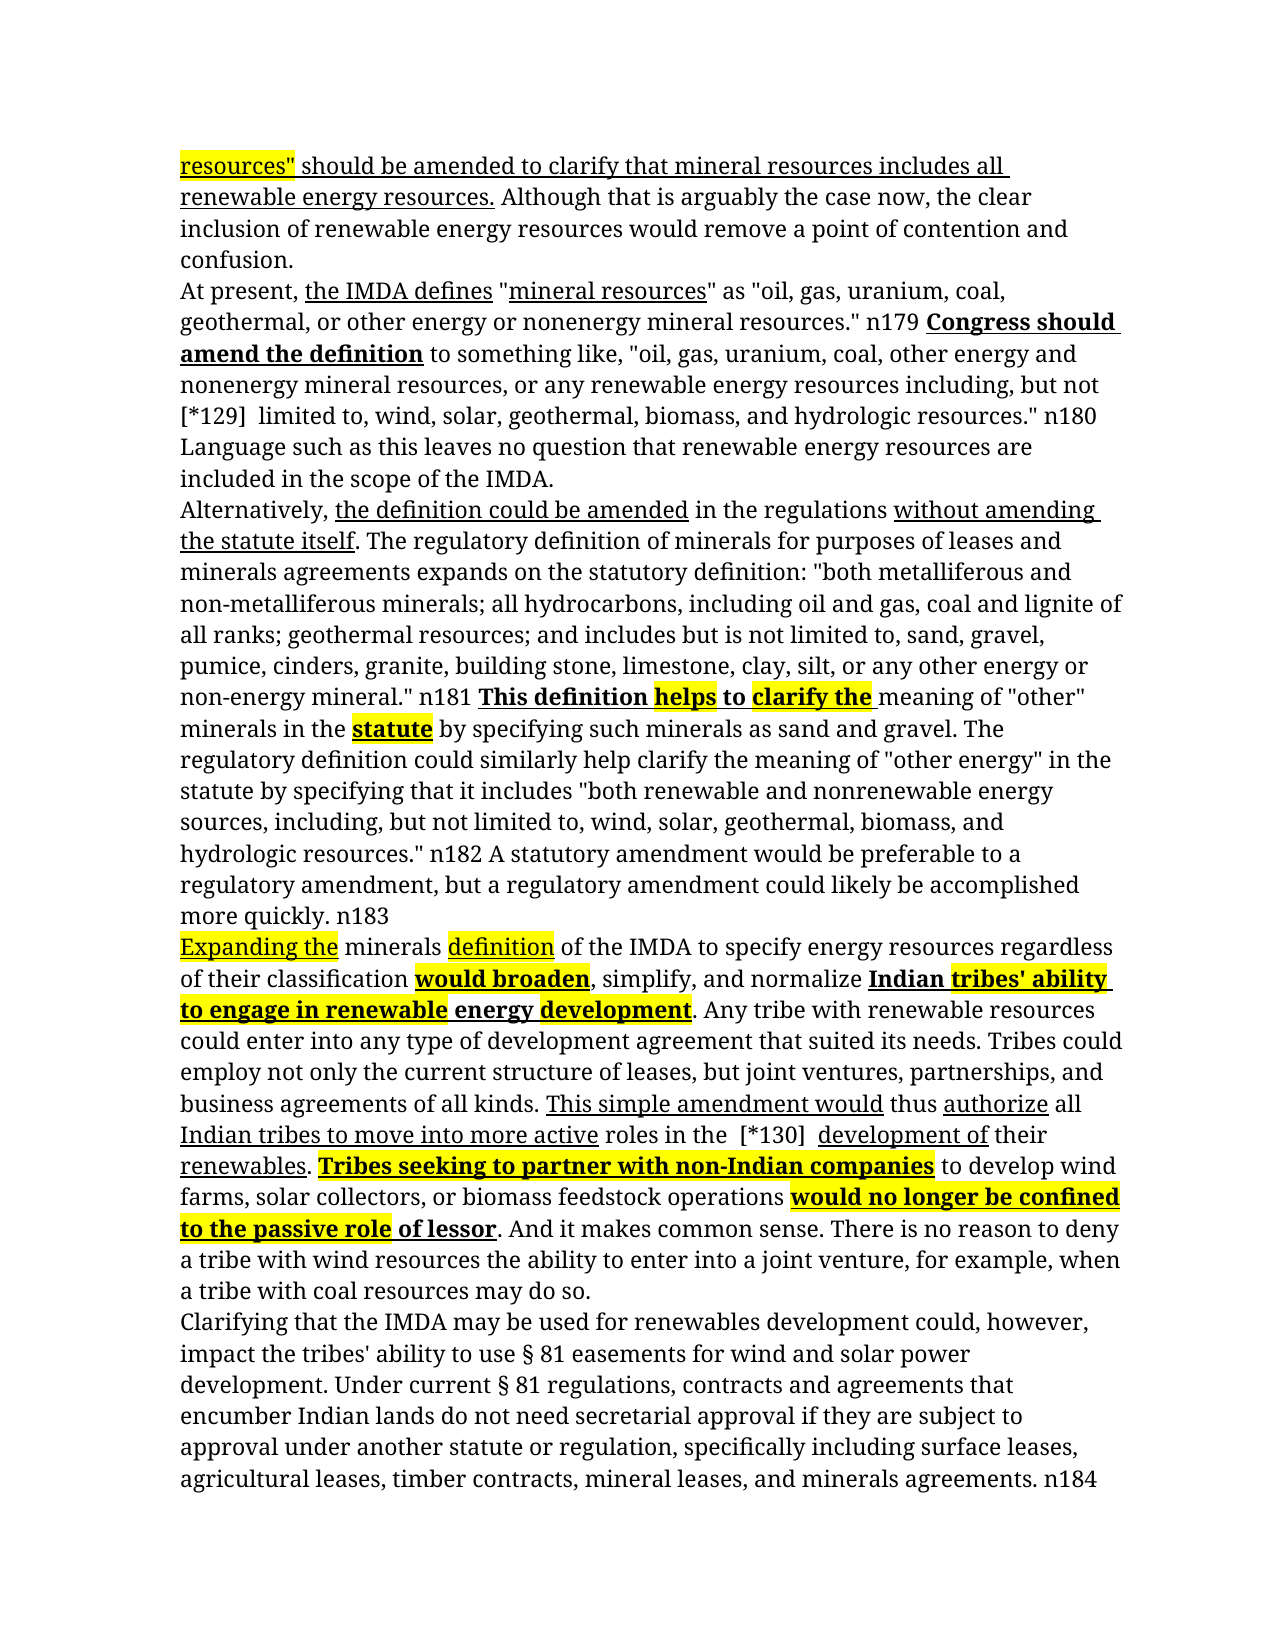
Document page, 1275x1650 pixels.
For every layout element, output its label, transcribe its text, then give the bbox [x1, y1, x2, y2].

text Alternatively, the definition could be amended in the regulations without amending the statute itself. The regulatory definition of minerals for purposes of leases and minerals agreements expands on the statutory definition: "both metalliferous and non-metalliferous minerals; all hydrocarbons, including oil and gas, coal and lignite of all ranks; geothermal resources; and includes but is not limited to, sand, gravel, pumice, cinders, granite, building stone, limestone, clay, silt, or any other energy or non-energy mineral." n181 This definition helps to clarify the meaning of "other" minerals in the statute by specifying such minerals as sand and gravel. The regulatory definition could similarly help clarify the meaning of "other energy" in the statute by specifying that it includes "both renewable and nonrenewable energy sources, including, but not limited to, wind, solar, geothermal, biomass, and hydrologic resources." n182 A statutory amendment would be preferable to a regulatory amendment, but a regulatory amendment could likely be accomplished more quickly. n183 [180, 494, 1125, 931]
text At present, the IMDA defines "mineral resources" as "oil, gas, uranium, coal, geothermal, or other energy or nonenergy mineral resources." n179 Congress should amend the definition to something like, "oil, gas, uranium, coal, other energy and nonenergy mineral resources, or any renewable energy resources including, but not [*129] limited to, wind, solar, geothermal, biomass, and hydrologic resources." n180 Language such as this leaves no question that renewable energy resources are included in the scope of the IMDA. [180, 275, 1125, 494]
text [180, 1306, 1125, 1494]
text Expanding the minerals definition of the IMDA to specify energy resources regardless of their classification would broaden, simplify, and normalize Indian tribes' ability to engage in renewable energy development. Any tribe with renewable resources could enter into any type of development agreement that suited its needs. Tribes could employ not only the current structure of leases, but joint ventures, partnerships, and business agreements of all kinds. This simple amendment would thus authorize all Indian tribes to move into more active roles in the [*130] development of their renewables. Tribes seeking to partner with non-Indian companies to develop wind farms, solar collectors, or biomass feedstock operations would no longer be confined to the passive role of lessor. And it makes common sense. There is no reason to deny a tribe with wind resources the ability to enter into a joint venture, for example, when a tribe with coal resources may do so. [180, 931, 1125, 1306]
